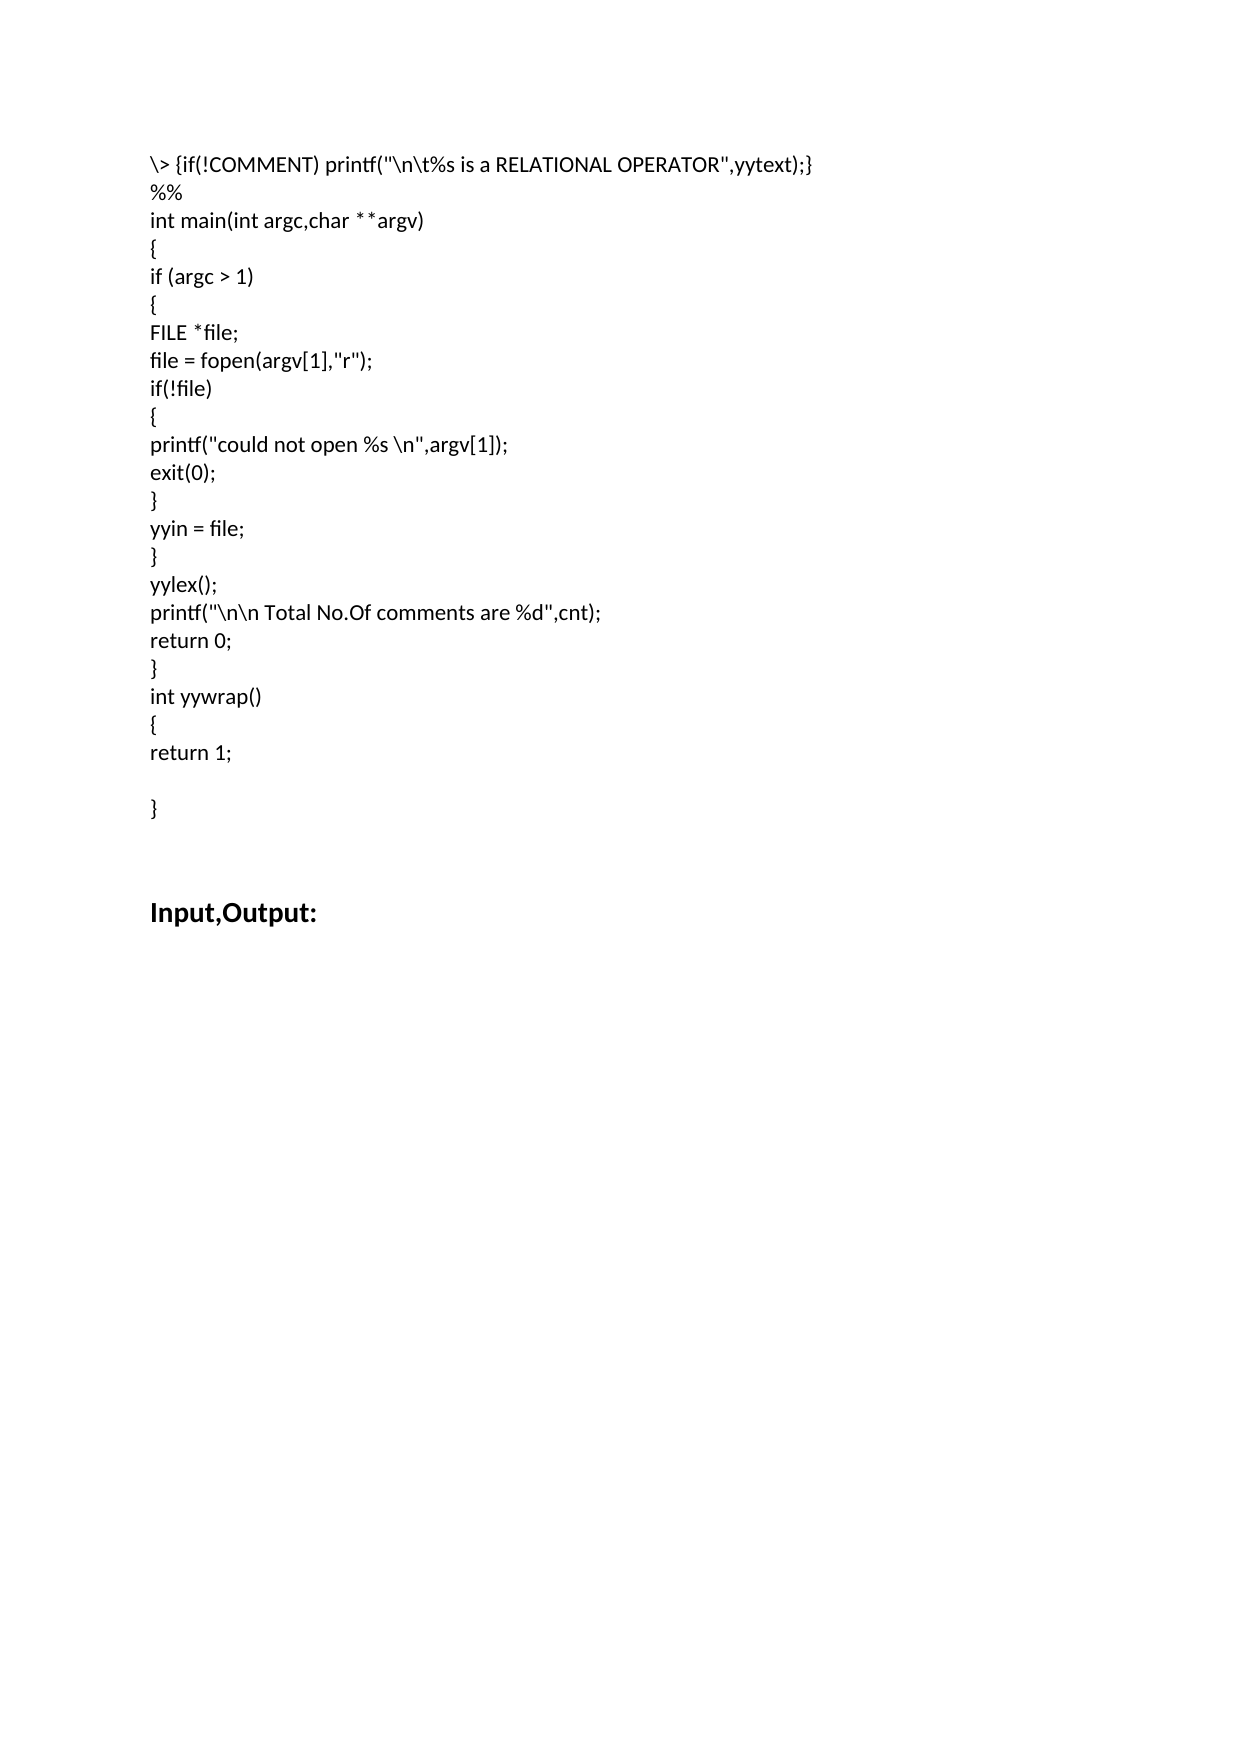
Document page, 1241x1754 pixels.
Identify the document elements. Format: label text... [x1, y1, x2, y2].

text if (argc > 1) [150, 262, 1090, 290]
text return 1; [150, 738, 1090, 766]
text file = fopen(argv[1],"r"); [150, 346, 1090, 374]
text printf("\n\n Total No.Of comments are %d",cnt); [150, 598, 1090, 626]
text } [150, 794, 1090, 822]
text { [150, 290, 1090, 318]
text } [150, 654, 1090, 682]
text return 0; [150, 626, 1090, 654]
text Input,Output: [150, 894, 1090, 929]
text %% [150, 178, 1090, 206]
text int main(int argc,char **argv) [150, 206, 1090, 234]
text int yywrap() [150, 682, 1090, 710]
text } [150, 542, 1090, 570]
text { [150, 402, 1090, 430]
text FILE *file; [150, 318, 1090, 346]
text exit(0); [150, 458, 1090, 486]
text yyin = file; [150, 514, 1090, 542]
text if(!file) [150, 374, 1090, 402]
text } [150, 486, 1090, 514]
text { [150, 234, 1090, 262]
text \> {if(!COMMENT) printf("\n\t%s is a RELATIONAL OPERATOR",yytext);} [150, 150, 1090, 178]
text printf("could not open %s \n",argv[1]); [150, 430, 1090, 458]
text yylex(); [150, 570, 1090, 598]
text { [150, 710, 1090, 738]
